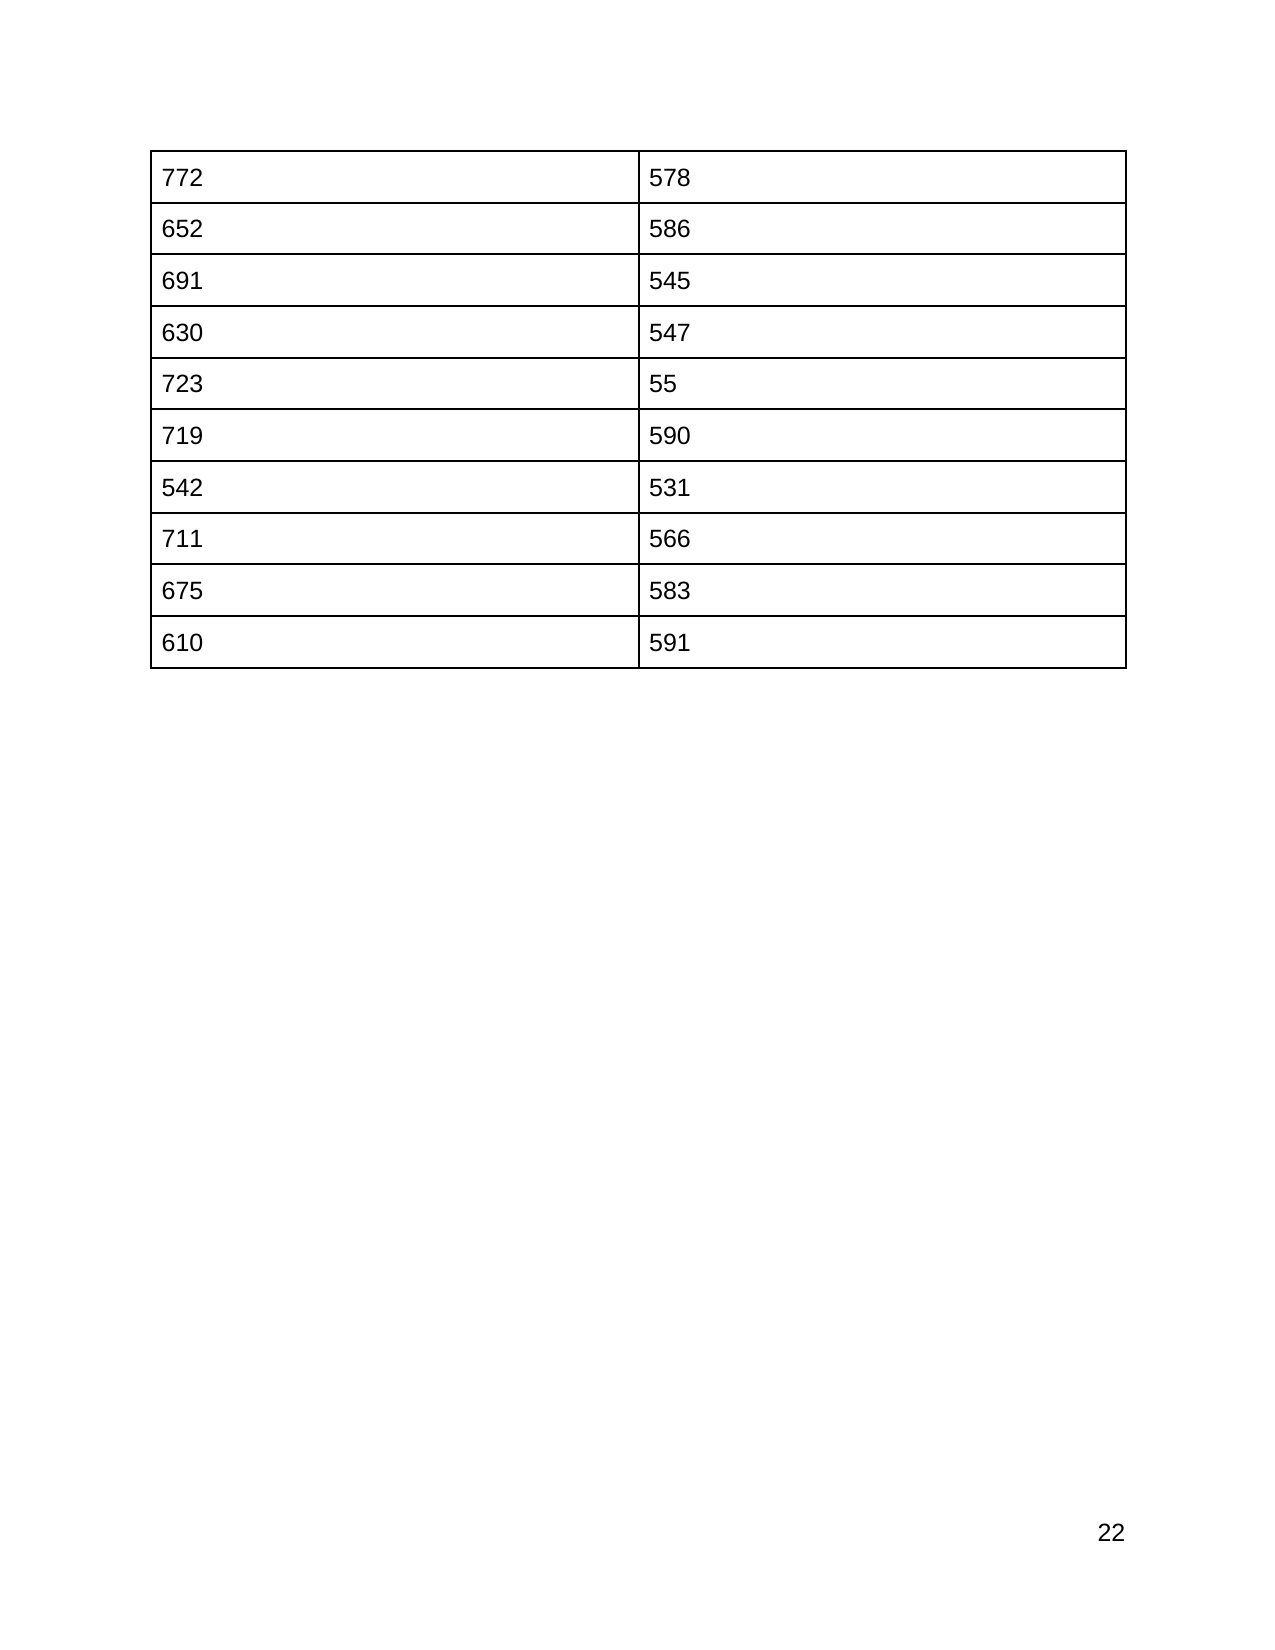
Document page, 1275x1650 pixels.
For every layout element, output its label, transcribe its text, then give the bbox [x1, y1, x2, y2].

table_cell 652 [152, 204, 638, 253]
table_cell 691 [152, 255, 638, 305]
table_cell 610 [152, 617, 638, 667]
table_cell 772 [152, 152, 638, 202]
table_cell 591 [640, 617, 1125, 667]
table_cell 531 [640, 462, 1125, 512]
table_cell 630 [152, 307, 638, 357]
table_cell 578 [640, 152, 1125, 202]
table_cell 542 [152, 462, 638, 512]
table_cell 55 [640, 359, 1125, 408]
table_cell 711 [152, 514, 638, 563]
table_cell 723 [152, 359, 638, 408]
table_cell 590 [640, 410, 1125, 460]
table_cell 566 [640, 514, 1125, 563]
table_cell 583 [640, 565, 1125, 615]
table_cell 586 [640, 204, 1125, 253]
table_cell 675 [152, 565, 638, 615]
table_cell 547 [640, 307, 1125, 357]
table_cell 719 [152, 410, 638, 460]
table_cell 545 [640, 255, 1125, 305]
